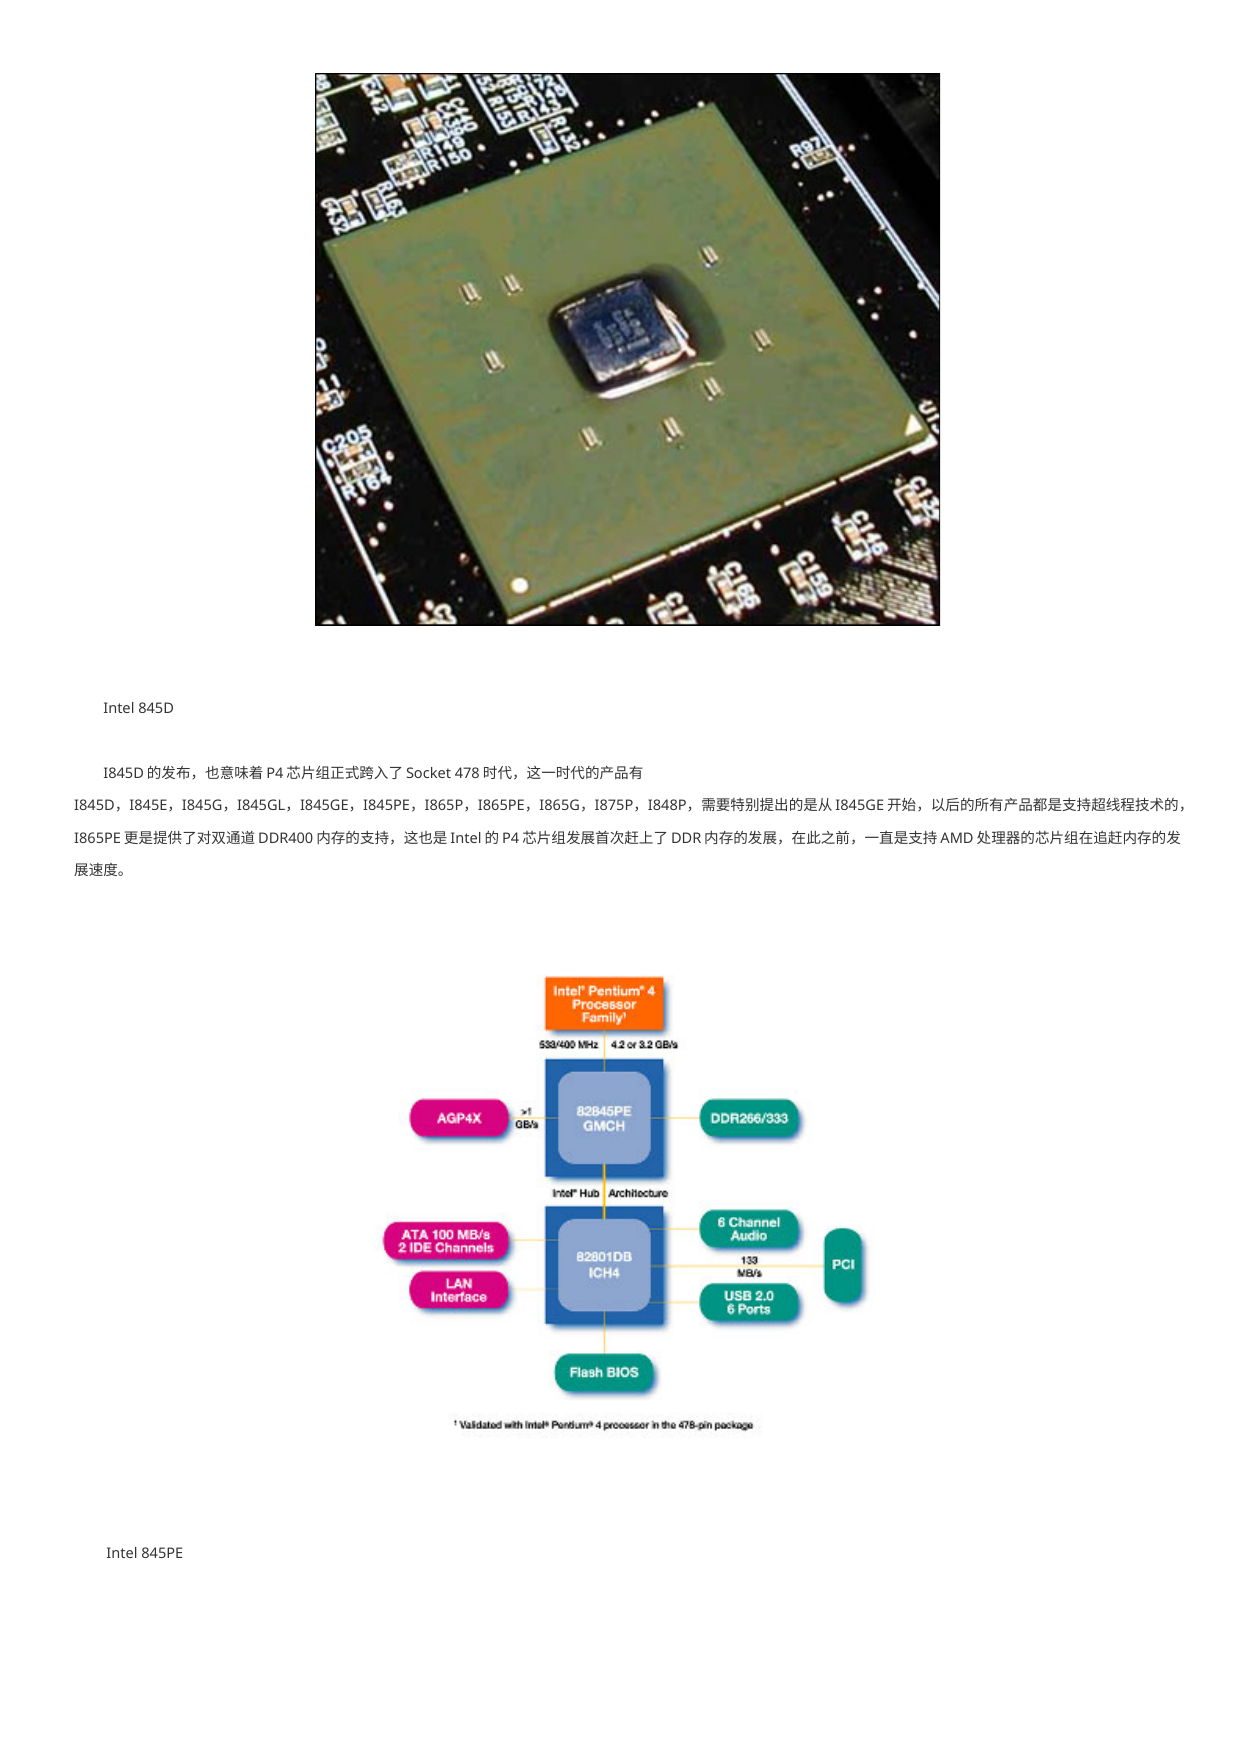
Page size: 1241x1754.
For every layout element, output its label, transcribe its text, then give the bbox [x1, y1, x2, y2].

picture [362, 950, 894, 1454]
text Intel 845D I845D的发布，也意味着P4芯片组正式跨入了Socket 478时代，这一时代的产品有I845D，I845E，I845G，I845GL，I845GE，I845PE，I865P，I865PE，I865G，I875P，I848P，需要特别提出的是从I845GE开始，以后的所有产品都是支持超线程技术的，I865PE更是提供了对双通道DDR400内存的支持，这也是Intel的P4芯片组发展首次赶上了DDR内存的发展，在此之前，一直是支持AMD处理器的芯片组在追赶内存的发展速度。 [74, 626, 1181, 951]
text Intel 845PE [74, 1471, 1181, 1633]
picture [315, 73, 940, 626]
